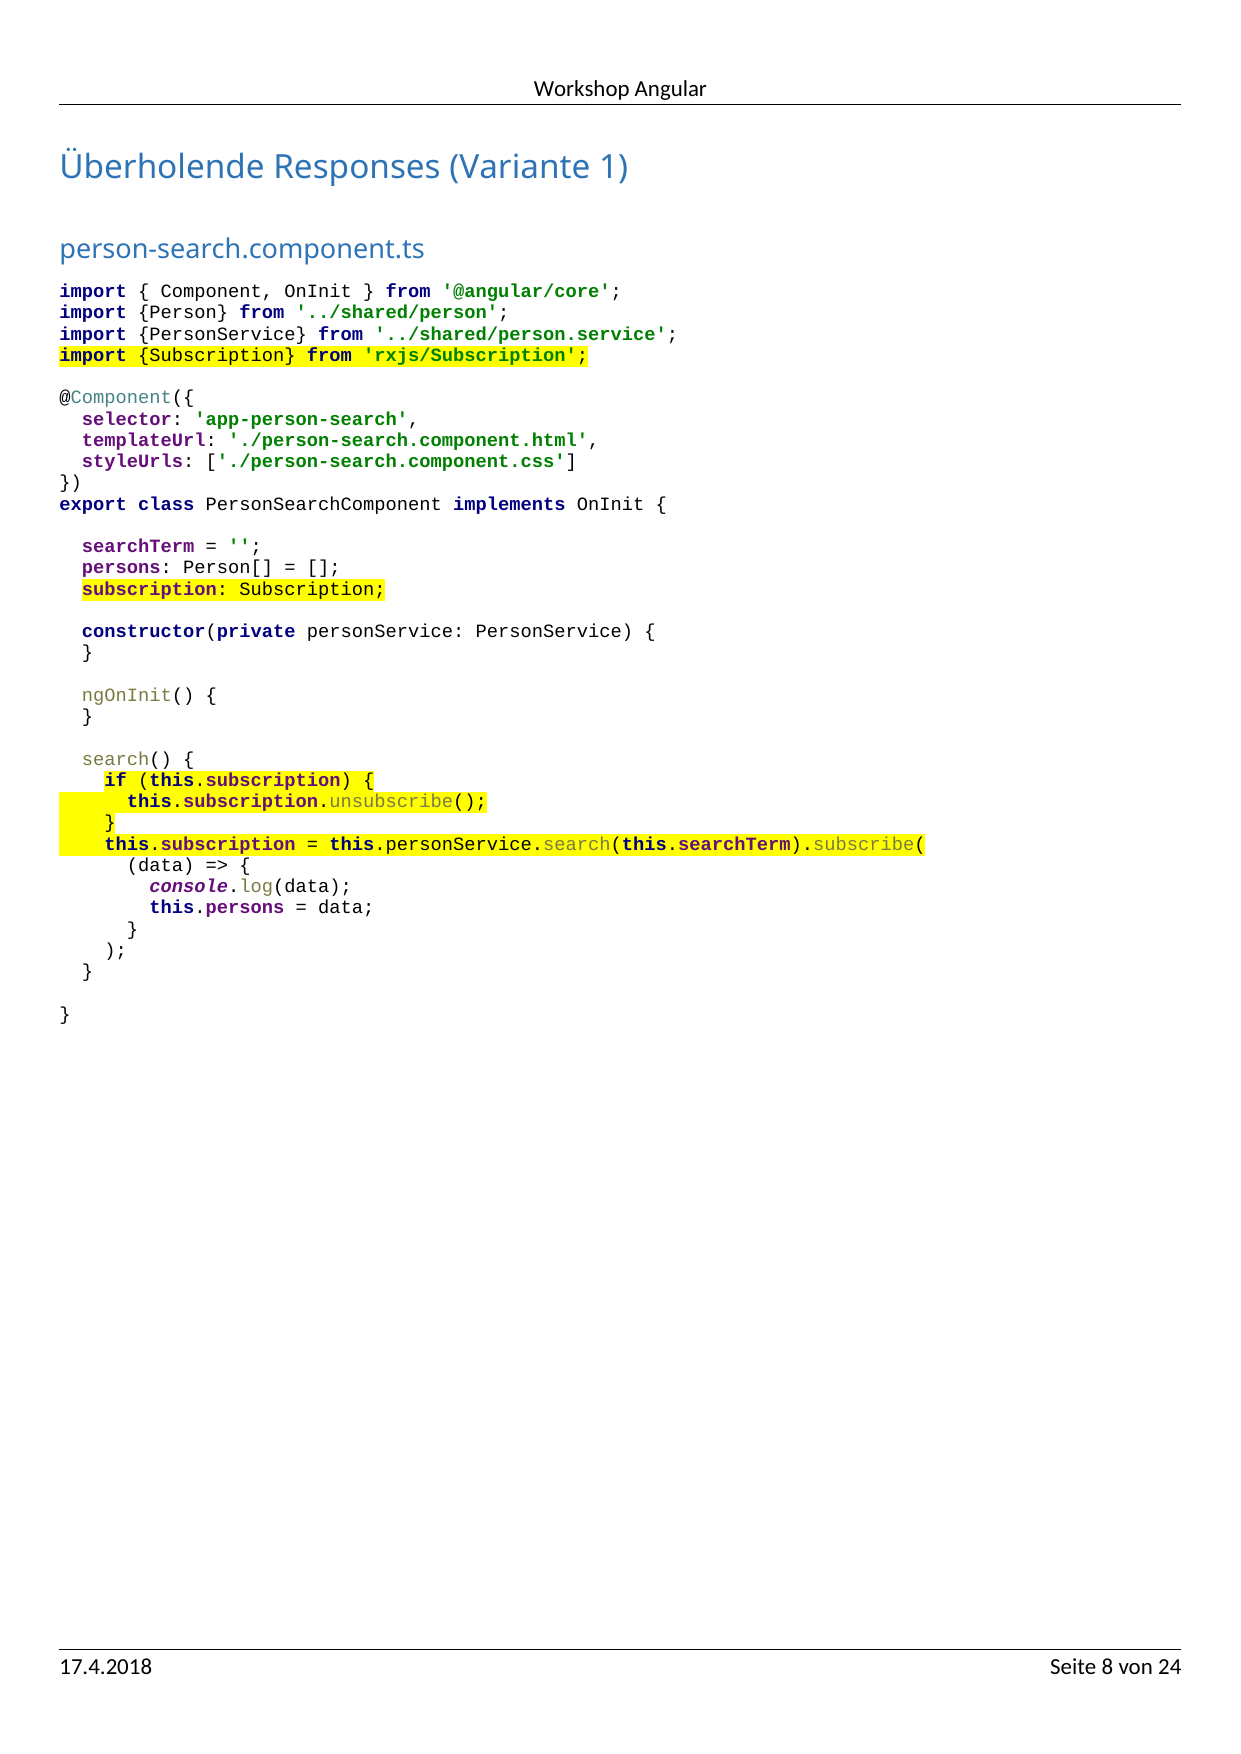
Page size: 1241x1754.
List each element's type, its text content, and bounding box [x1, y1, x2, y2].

subtitle person-search.component.ts [59, 229, 1181, 266]
subtitle Überholende Responses (Variante 1) [59, 143, 1181, 188]
text import { Component, OnInit } from '@angular/core'; import {Person} from '../shared/person'; import {PersonService} from '../shared/person.service'; import {Subscription} from 'rxjs/Subscription'; @Component({ selector: 'app-person-search', templateUrl: './person-search.component.html', styleUrls: ['./person-search.component.css'] }) export class PersonSearchComponent implements OnInit { searchTerm = ''; persons: Person[] = []; subscription: Subscription; constructor(private personService: PersonService) { } ngOnInit() { } search() { if (this.subscription) { this.subscription.unsubscribe(); } this.subscription = this.personService.search(this.searchTerm).subscribe( (data) => { console.log(data); this.persons = data; } ); } } [59, 282, 1181, 1026]
